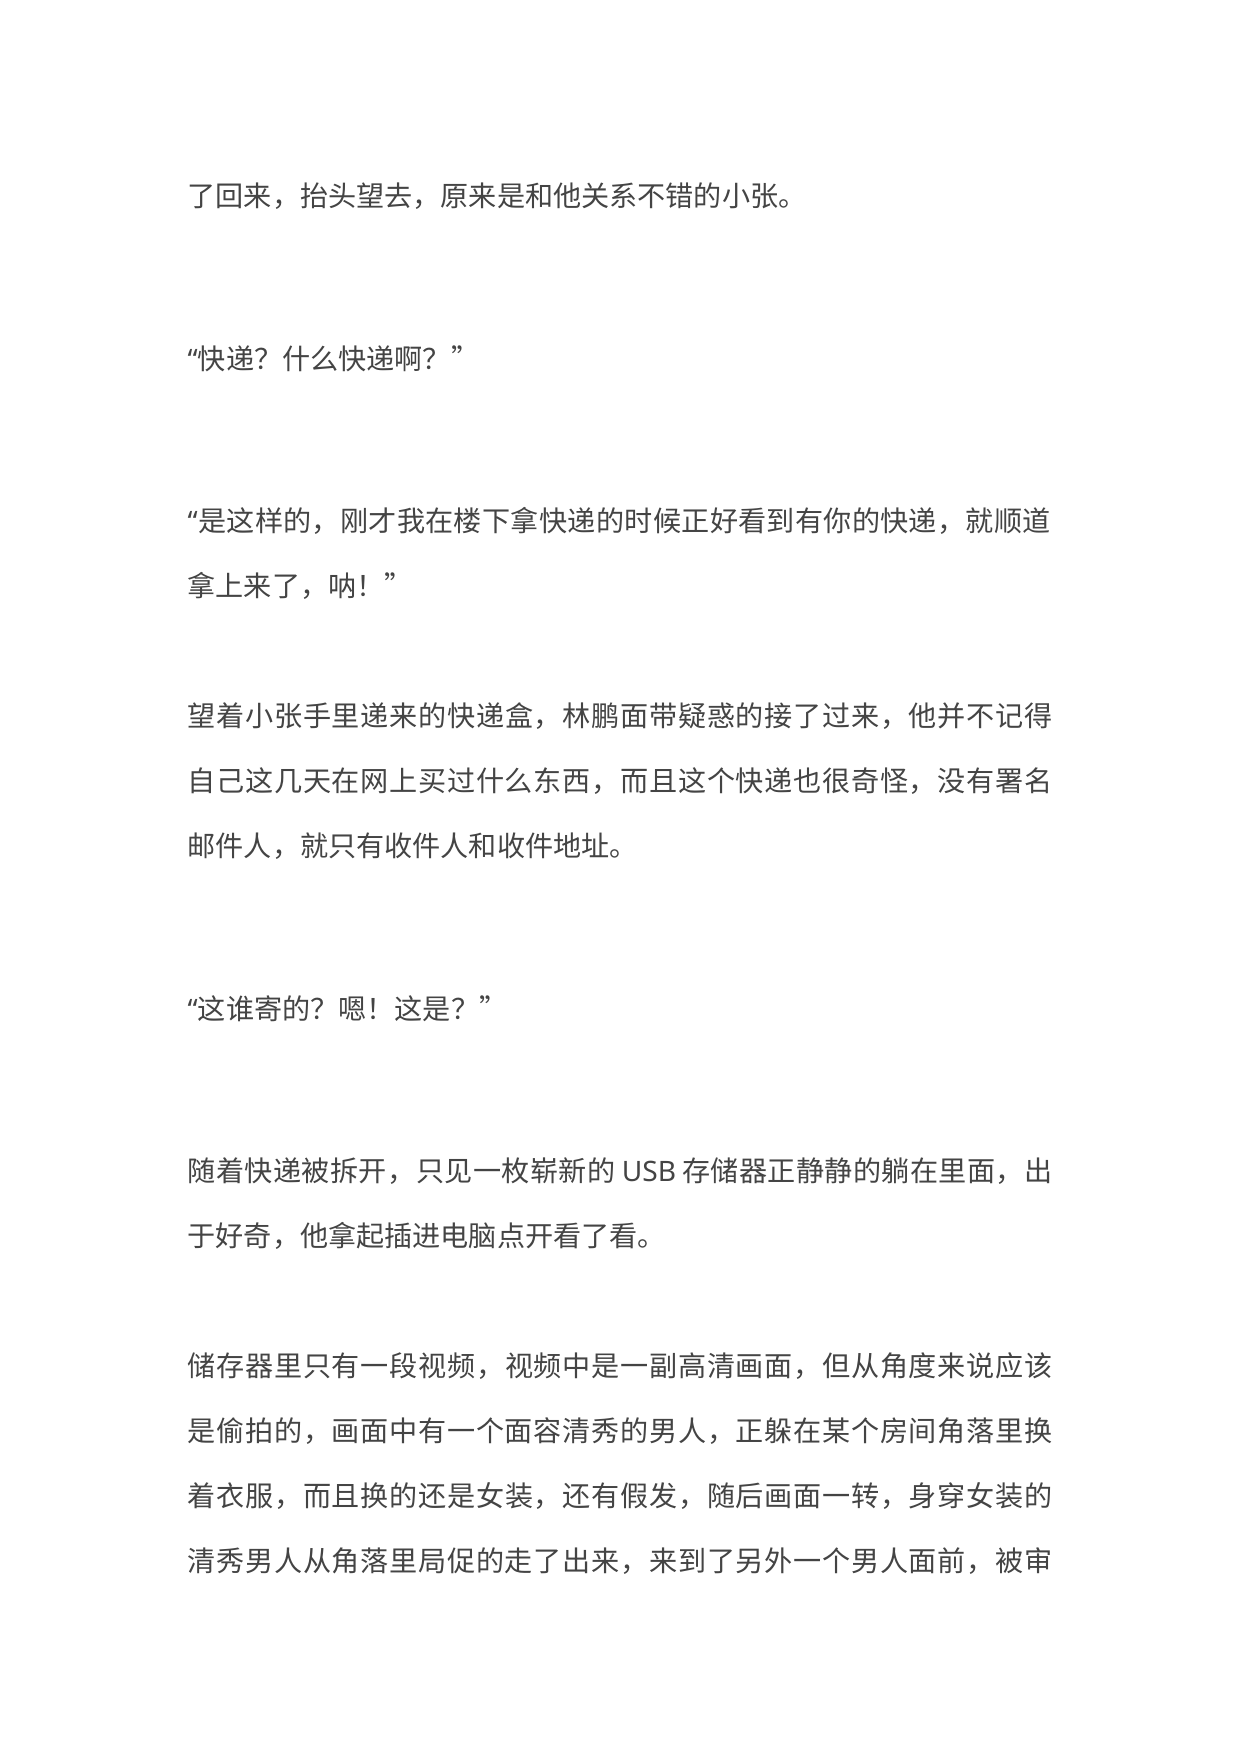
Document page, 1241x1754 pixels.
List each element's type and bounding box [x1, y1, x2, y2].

text [187, 518, 1053, 1592]
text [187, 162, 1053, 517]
